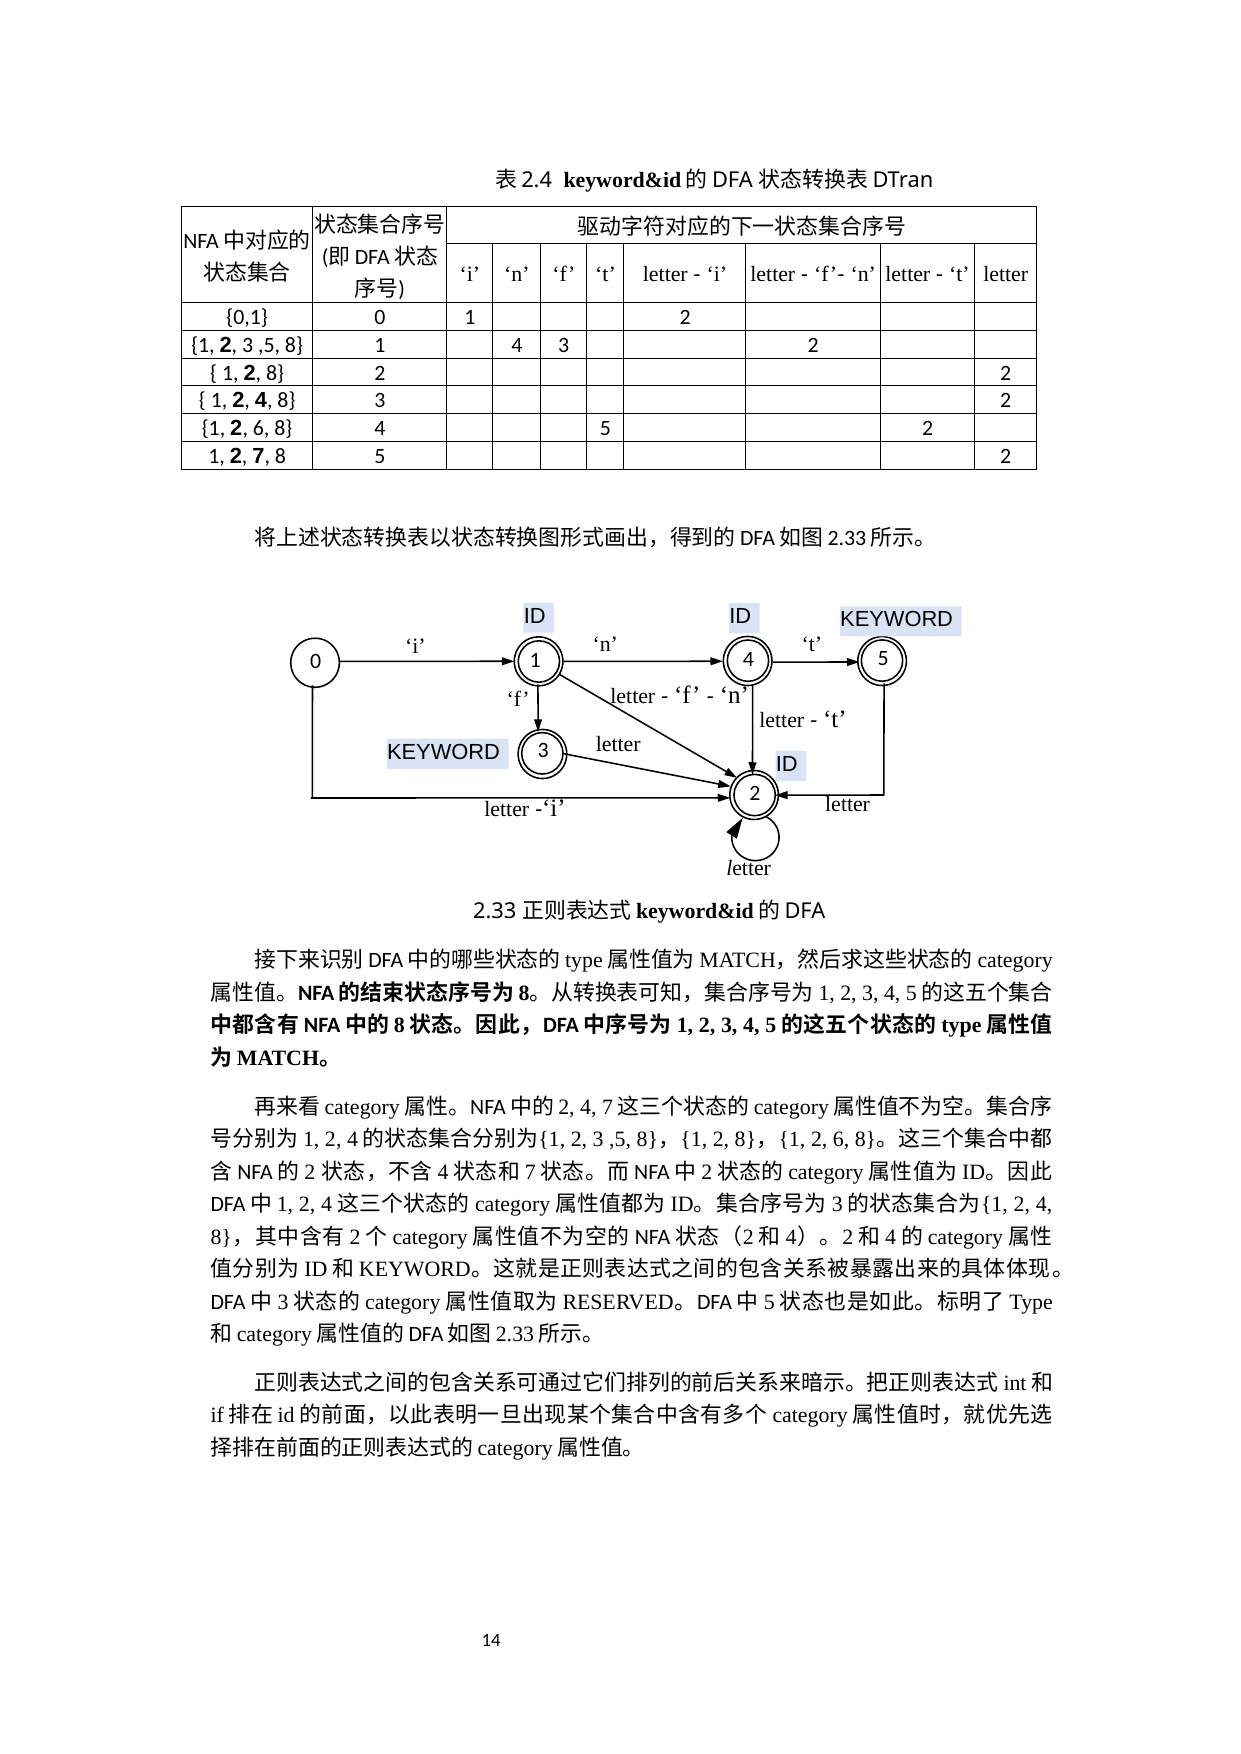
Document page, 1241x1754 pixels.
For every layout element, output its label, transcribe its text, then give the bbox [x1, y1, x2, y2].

table_cell [587, 386, 623, 413]
table_cell 4 [493, 331, 540, 358]
table_cell [624, 442, 745, 468]
table_cell [447, 331, 492, 358]
text 2.33 正则表达式keyword&id的DFA [210, 893, 1053, 926]
table_cell [541, 414, 586, 441]
table_cell [624, 359, 745, 385]
table_cell [587, 359, 623, 385]
table_cell [541, 359, 586, 385]
table_cell [881, 359, 974, 385]
text 再来看category属性。NFA中的2, 4, 7这三个状态的category属性值不为空。集合序号分别为1, 2, 4的状态集合分别为{1, 2, 3 ,5, 8}，{1, 2, 8}，{1, 2, 6, 8}。这三个集合中都含NFA的2 状态，不含4状态和7状态。而NFA中2状态的category属性值为ID。因此DFA中1, 2, 4这三个状态的category属性值都为ID。集合序号为3的状态集合为{1, 2, 4, 8}，其中含有2个category属性值不为空的NFA状态（2和4）。2和4的category属性值分别为ID和KEYWORD。这就是正则表达式之间的包含关系被暴露出来的具体体现。DFA中3状态的category属性值取为RESERVED。DFA中5状态也是如此。标明了Type和category属性值的DFA如图2.33所示。 [210, 1088, 1053, 1348]
table_cell 1 [313, 331, 446, 358]
table_cell 1 [447, 303, 492, 330]
table_header NFA中对应的状态集合 [182, 207, 312, 302]
table_header 状态集合序号 (即DFA状态序号) [313, 207, 446, 302]
table_cell [624, 386, 745, 413]
table_cell [447, 442, 492, 468]
table_cell letter - ‘t’ [881, 244, 974, 302]
table_cell 4 [313, 414, 446, 441]
table_cell [493, 442, 540, 468]
table_cell [587, 303, 623, 330]
table_cell [447, 414, 492, 441]
table_cell ‘t’ [587, 244, 623, 302]
table_cell [975, 303, 1036, 330]
table_cell ‘i’ [447, 244, 492, 302]
table_cell 2 [881, 414, 974, 441]
table_cell 2 [624, 303, 745, 330]
table_cell letter [975, 244, 1036, 302]
table_cell [881, 386, 974, 413]
table_cell {1, 2, 6, 8} [182, 414, 312, 441]
text 将上述状态转换表以状态转换图形式画出，得到的DFA如图2.33所示。 [210, 519, 1053, 552]
table_header 驱动字符对应的下一状态集合序号 [447, 207, 1036, 243]
table_cell 3 [541, 331, 586, 358]
table_cell [746, 386, 880, 413]
table_cell [587, 442, 623, 468]
table_cell [975, 331, 1036, 358]
table_cell [881, 331, 974, 358]
table_cell [447, 359, 492, 385]
text 表2.4 keyword&id的DFA 状态转换表DTran [210, 162, 1053, 194]
table_cell [447, 386, 492, 413]
table_cell 1, 2, 7, 8 [182, 442, 312, 468]
table_cell 2 [313, 359, 446, 385]
table_cell [624, 414, 745, 441]
table_cell [541, 442, 586, 468]
table_cell 0 [313, 303, 446, 330]
text 正则表达式之间的包含关系可通过它们排列的前后关系来暗示。把正则表达式int和if排在id的前面，以此表明一旦出现某个集合中含有多个category属性值时，就优先选择排在前面的正则表达式的category属性值。 [210, 1364, 1053, 1462]
table_cell 2 [975, 386, 1036, 413]
table_cell [975, 414, 1036, 441]
table_cell [881, 442, 974, 468]
table_cell 5 [587, 414, 623, 441]
table_cell { 1, 2, 8} [182, 359, 312, 385]
table_cell 2 [975, 442, 1036, 468]
table_cell 2 [746, 331, 880, 358]
table_cell [624, 331, 745, 358]
table_cell [493, 303, 540, 330]
table_cell ‘f’ [541, 244, 586, 302]
table_cell [493, 386, 540, 413]
table_cell {0,1} [182, 303, 312, 330]
table_cell [493, 359, 540, 385]
table_cell {1, 2, 3 ,5, 8} [182, 331, 312, 358]
table_cell [881, 303, 974, 330]
table_cell { 1, 2, 4, 8} [182, 386, 312, 413]
table_cell letter - ‘f’- ‘n’ [746, 244, 880, 302]
text 接下来识别DFA中的哪些状态的type属性值为MATCH，然后求这些状态的category属性值。NFA的结束状态序号为8。从转换表可知，集合序号为1, 2, 3, 4, 5的这五个集合中都含有NFA中的8状态。因此，DFA中序号为1, 2, 3, 4, 5的这五个状态的type属性值为MATCH。 [210, 942, 1053, 1072]
table_cell [587, 331, 623, 358]
table_cell [746, 414, 880, 441]
table_cell letter - ‘i’ [624, 244, 745, 302]
table_cell 5 [313, 442, 446, 468]
table_cell [493, 414, 540, 441]
table_cell [746, 303, 880, 330]
table_cell 2 [975, 359, 1036, 385]
table_cell 3 [313, 386, 446, 413]
table_cell ‘n’ [493, 244, 540, 302]
table_cell [541, 303, 586, 330]
table_cell [746, 359, 880, 385]
table_cell [541, 386, 586, 413]
table_cell [746, 442, 880, 468]
